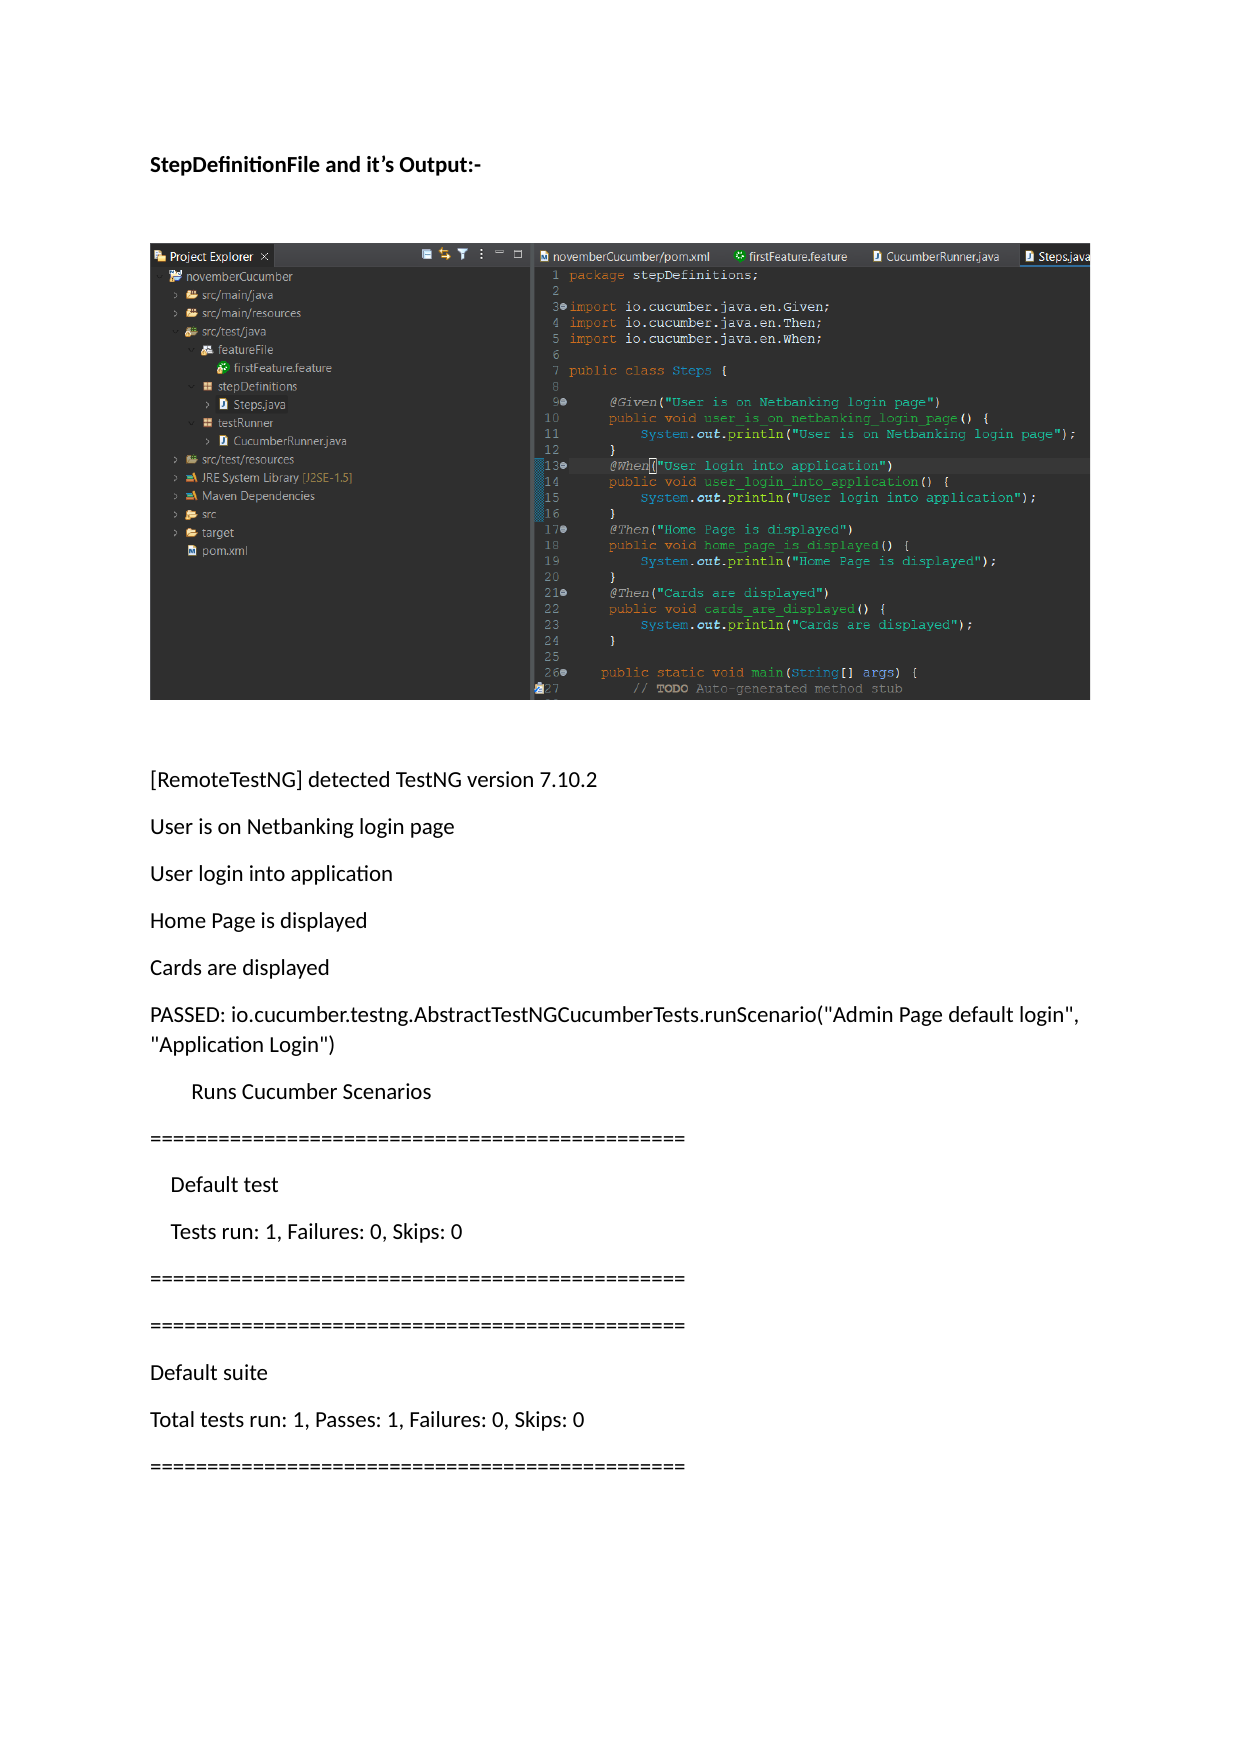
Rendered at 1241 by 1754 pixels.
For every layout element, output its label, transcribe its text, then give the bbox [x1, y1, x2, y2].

text =============================================== [150, 1124, 1090, 1152]
text Default suite [150, 1358, 1090, 1386]
text =============================================== [150, 1311, 1090, 1339]
text Cards are displayed [150, 953, 1090, 981]
text PASSED: io.cucumber.testng.AbstractTestNGCucumberTests.runScenario("Admin Page default login", "Application Login") [150, 1000, 1090, 1058]
text Home Page is displayed [150, 906, 1090, 934]
text =============================================== [150, 1264, 1090, 1292]
text Default test [150, 1171, 1090, 1198]
text User login into application [150, 859, 1090, 887]
text StepDefinitionFile and it’s Output:- [150, 150, 1090, 178]
text User is on Netbanking login page [150, 812, 1090, 840]
text Total tests run: 1, Passes: 1, Failures: 0, Skips: 0 [150, 1405, 1090, 1433]
picture [150, 243, 1091, 700]
text Runs Cucumber Scenarios [150, 1077, 1090, 1105]
text Tests run: 1, Failures: 0, Skips: 0 [150, 1217, 1090, 1245]
text [RemoteTestNG] detected TestNG version 7.10.2 [150, 765, 1090, 793]
text =============================================== [150, 1452, 1090, 1480]
